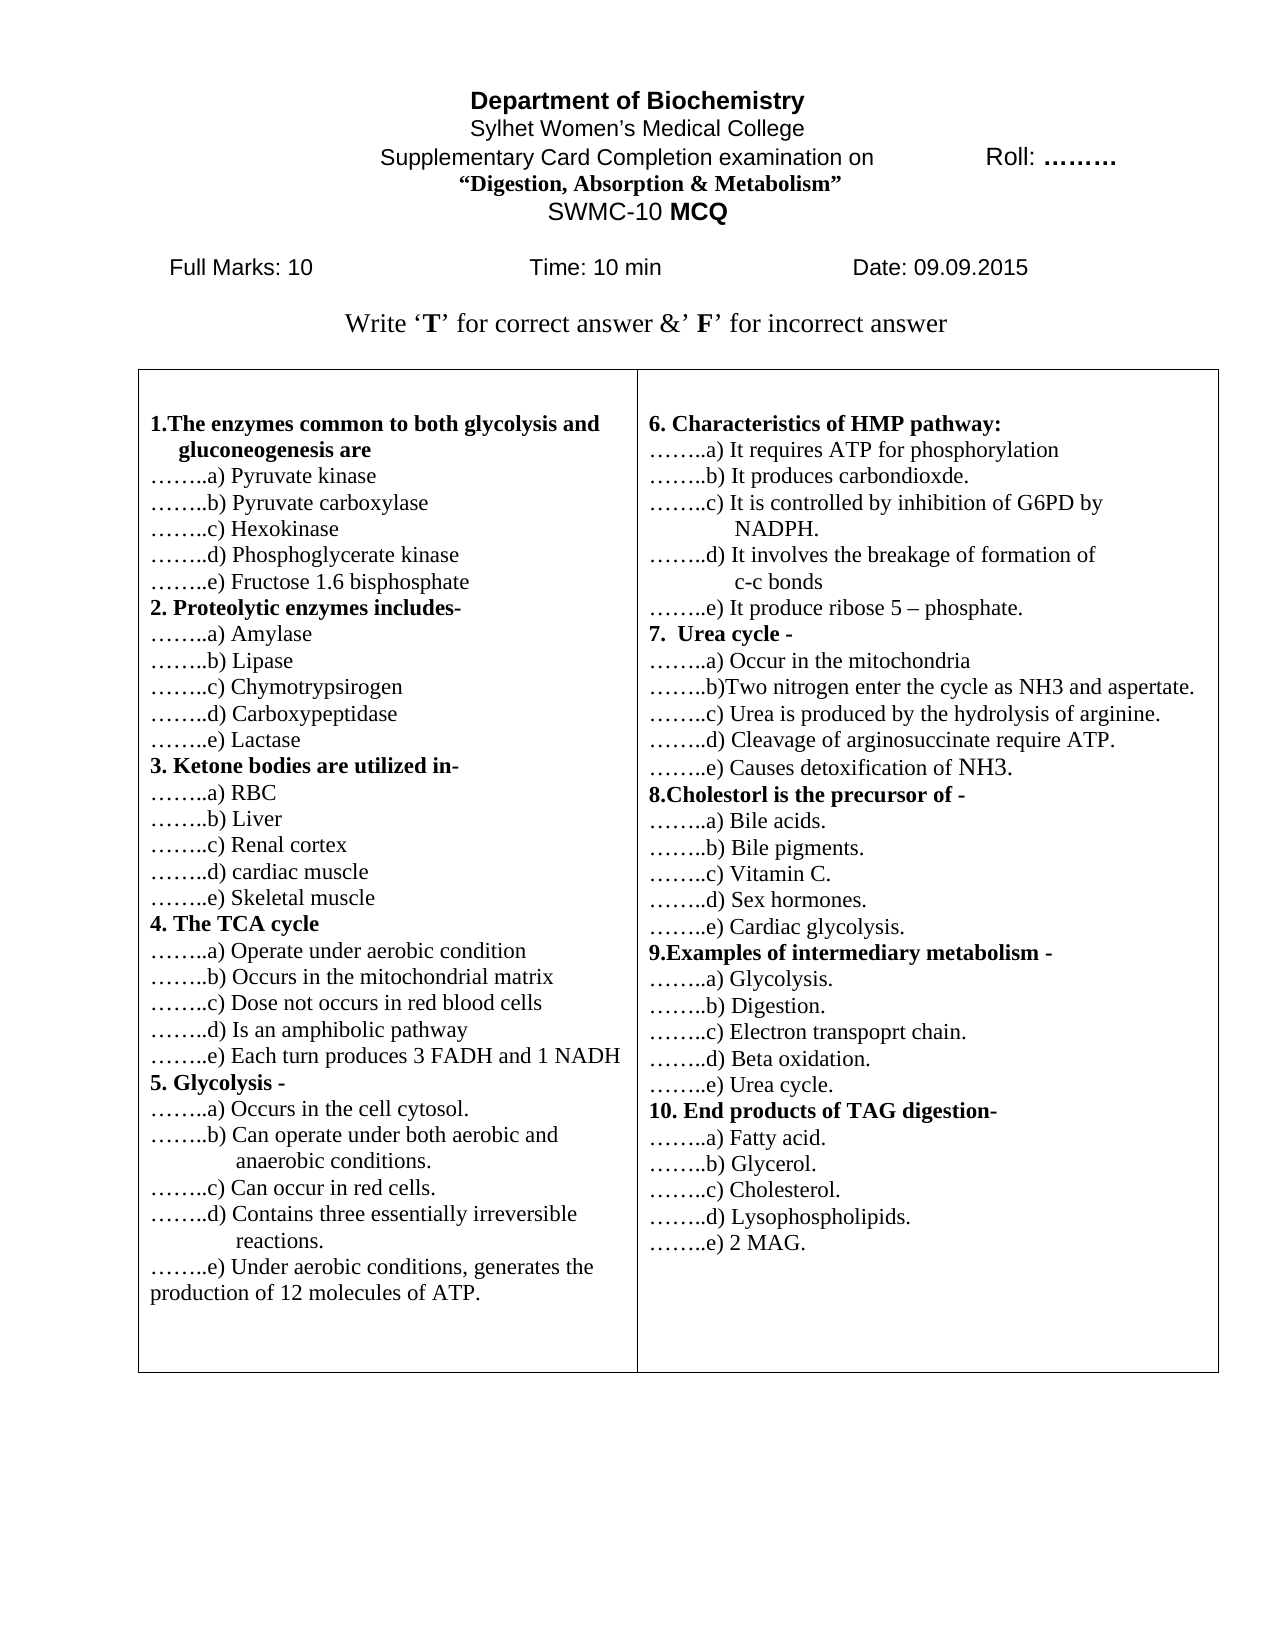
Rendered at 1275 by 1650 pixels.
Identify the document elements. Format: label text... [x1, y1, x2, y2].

text “Digestion, Absorption & Metabolism” [150, 170, 1125, 197]
text Department of Biochemistry [150, 86, 1125, 115]
text Supplementary Card Completion examination on Roll: ……… [150, 141, 1125, 170]
text Sylhet Women’s Medical College [150, 115, 1125, 141]
text Full Marks: 10 Time: 10 min Date: 09.09.2015 [150, 254, 1125, 280]
text SWMC-10 MCQ [150, 197, 1125, 225]
text Write ‘T’ for correct answer &’ F’ for incorrect answer [150, 307, 1125, 338]
table_header 1.The enzymes common to both glycolysis and gluconeogenesis are ……..a) Pyruvate kinase ……..b) Pyruvate carboxylase ……..c) Hexokinase ……..d) Phosphoglycerate kinase ……..e) Fructose 1.6 bisphosphate 2. Proteolytic enzymes includes- ……..a) Amylase ……..b) Lipase ……..c) Chymotrypsirogen ……..d) Carboxypeptidase ……..e) Lactase 3. Ketone bodies are utilized in- ……..a) RBC ……..b) Liver ……..c) Renal cortex ……..d) cardiac muscle ……..e) Skeletal muscle 4. The TCA cycle ……..a) Operate under aerobic condition ……..b) Occurs in the mitochondrial matrix ……..c) Dose not occurs in red blood cells ……..d) Is an amphibolic pathway ……..e) Each turn produces 3 FADH and 1 NADH 5. Glycolysis - ……..a) Occurs in the cell cytosol. ……..b) Can operate under both aerobic and anaerobic conditions. ……..c) Can occur in red cells. ……..d) Contains three essentially irreversible reactions. ……..e) Under aerobic conditions, generates the production of 12 molecules of ATP. [139, 370, 637, 1372]
table_header 6. Characteristics of HMP pathway: ……..a) It requires ATP for phosphorylation ……..b) It produces carbondioxde. ……..c) It is controlled by inhibition of G6PD by NADPH. ……..d) It involves the breakage of formation of c-c bonds ……..e) It produce ribose 5 – phosphate. 7. Urea cycle - ……..a) Occur in the mitochondria ……..b)Two nitrogen enter the cycle as NH3 and aspertate. ……..c) Urea is produced by the hydrolysis of arginine. ……..d) Cleavage of arginosuccinate require ATP. ……..e) Causes detoxification of NH3. 8.Cholestorl is the precursor of - ……..a) Bile acids. ……..b) Bile pigments. ……..c) Vitamin C. ……..d) Sex hormones. ……..e) Cardiac glycolysis. 9.Examples of intermediary metabolism - ……..a) Glycolysis. ……..b) Digestion. ……..c) Electron transpoprt chain. ……..d) Beta oxidation. ……..e) Urea cycle. 10. End products of TAG digestion- ……..a) Fatty acid. ……..b) Glycerol. ……..c) Cholesterol. ……..d) Lysophospholipids. ……..e) 2 MAG. [638, 370, 1218, 1372]
